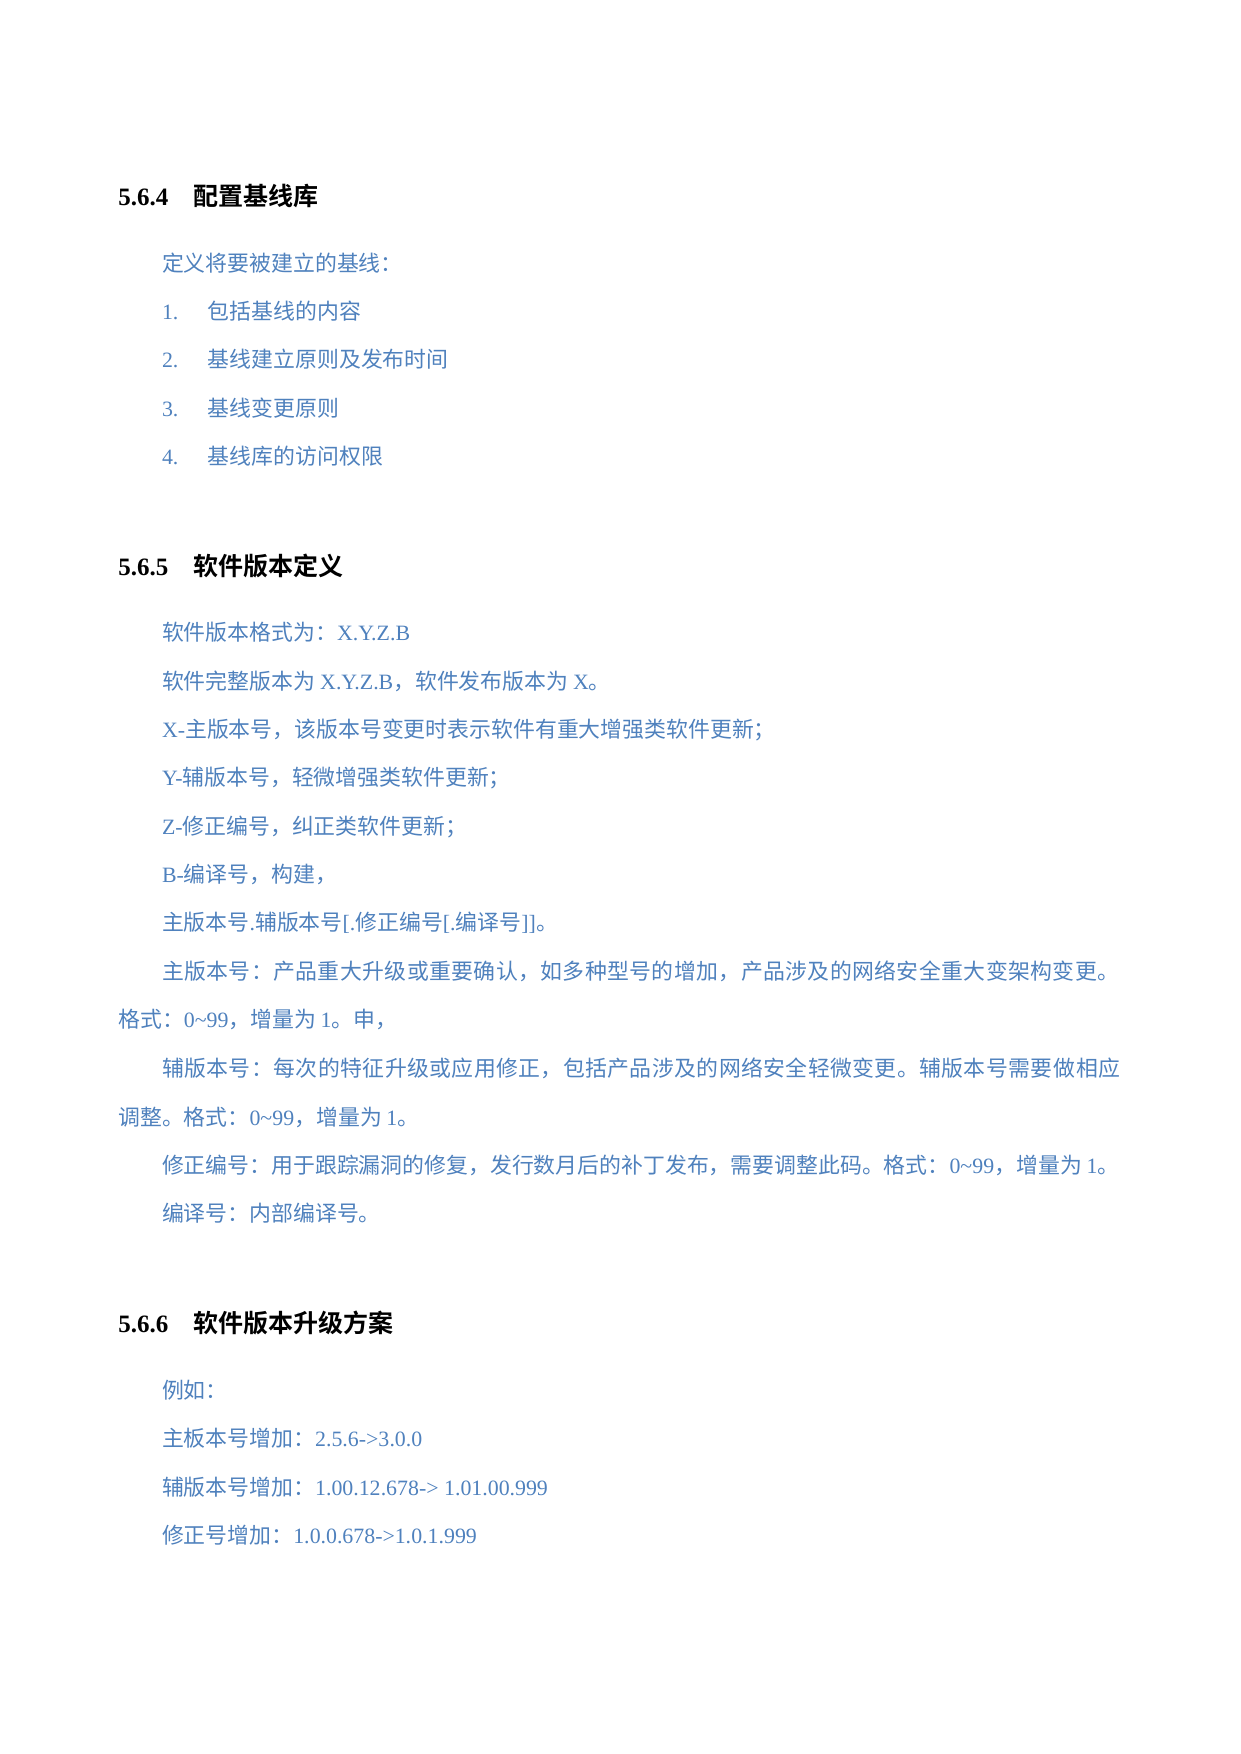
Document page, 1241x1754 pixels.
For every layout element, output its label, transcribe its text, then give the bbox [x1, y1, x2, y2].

text 辅版本号：每次的特征升级或应用修正，包括产品涉及的网络安全轻微变更。辅版本号需要做相应调整。格式：0~99，增量为1。 [118, 1050, 1122, 1132]
subtitle 软件版本定义 [118, 532, 1122, 597]
subtitle 软件版本升级方案 [118, 1289, 1122, 1354]
text B-编译号，构建， [118, 857, 1122, 889]
list 基线建立原则及发布时间 [162, 342, 1122, 374]
text 软件版本格式为：X.Y.Z.B [118, 615, 1122, 647]
text 软件完整版本为 X.Y.Z.B，软件发布版本为 X。 [118, 663, 1122, 696]
text Z-修正编号，纠正类软件更新； [118, 808, 1122, 841]
text 例如： [118, 1372, 1122, 1405]
text 修正号增加：1.0.0.678->1.0.1.999 [118, 1517, 1122, 1550]
text X-主版本号，该版本号变更时表示软件有重大增强类软件更新； [118, 712, 1122, 744]
text 主板本号增加：2.5.6->3.0.0 [118, 1421, 1122, 1453]
text 辅版本号增加：1.00.12.678-> 1.01.00.999 [118, 1469, 1122, 1502]
text 修正编号：用于跟踪漏洞的修复，发行数月后的补丁发布，需要调整此码。格式：0~99，增量为 1。 [118, 1147, 1122, 1180]
subtitle 配置基线库 [118, 162, 1122, 227]
list 基线变更原则 [162, 390, 1122, 423]
text 主版本号：产品重大升级或重要确认，如多种型号的增加，产品涉及的网络安全重大变架构变更。格式：0~99，增量为1。申， [118, 953, 1122, 1034]
text 编译号：内部编译号。 [118, 1196, 1122, 1228]
text 主版本号.辅版本号[.修正编号[.编译号]]。 [118, 905, 1122, 937]
text Y-辅版本号，轻微增强类软件更新； [118, 760, 1122, 792]
list 基线库的访问权限 [162, 438, 1122, 471]
text 定义将要被建立的基线： [118, 245, 1122, 278]
list 包括基线的内容 [162, 293, 1122, 326]
